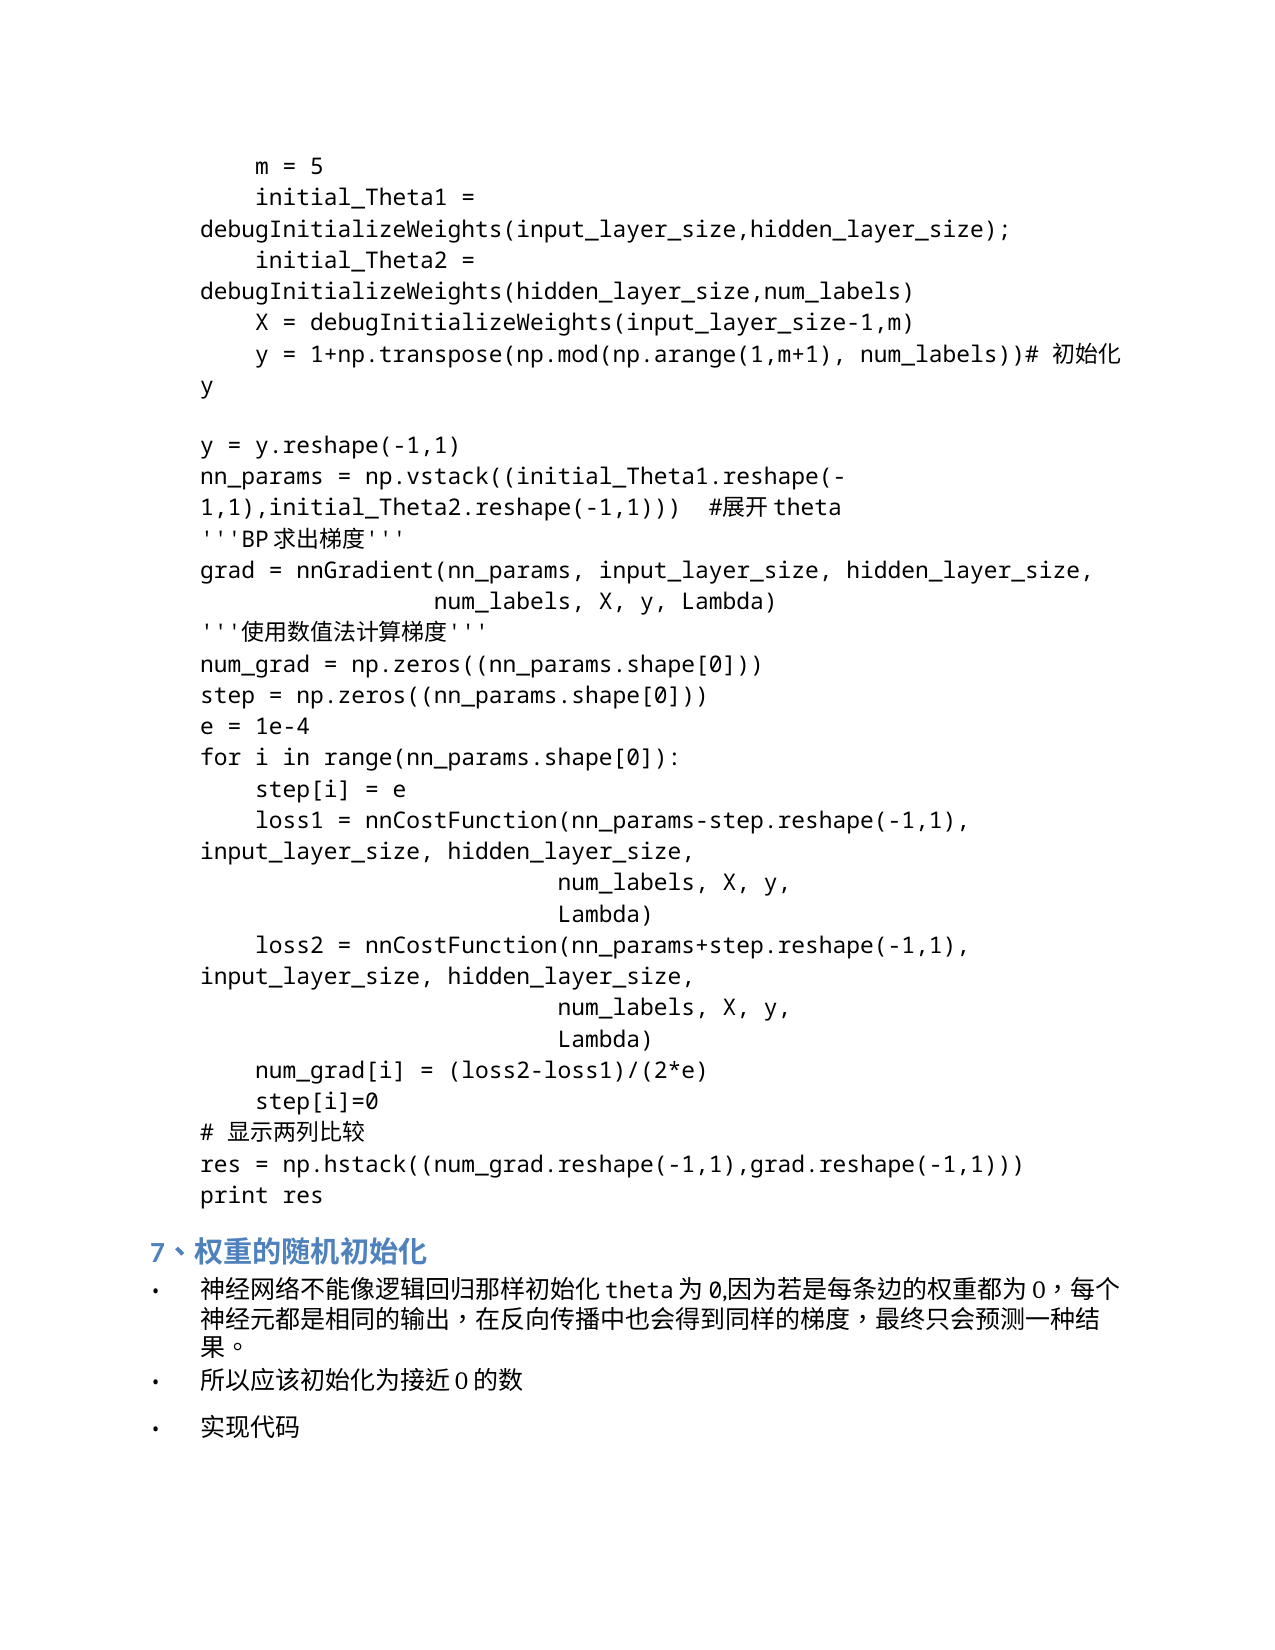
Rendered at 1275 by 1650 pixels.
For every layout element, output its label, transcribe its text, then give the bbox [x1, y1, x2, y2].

subtitle 7、权重的随机初始化 [150, 1231, 1125, 1271]
list 实现代码 [150, 1414, 1125, 1443]
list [150, 150, 1125, 1210]
list 神经网络不能像逻辑回归那样初始化theta为0,因为若是每条边的权重都为0，每个神经元都是相同的输出，在反向传播中也会得到同样的梯度，最终只会预测一种结果。 [150, 1274, 1125, 1363]
list 所以应该初始化为接近0的数 [150, 1367, 1125, 1396]
